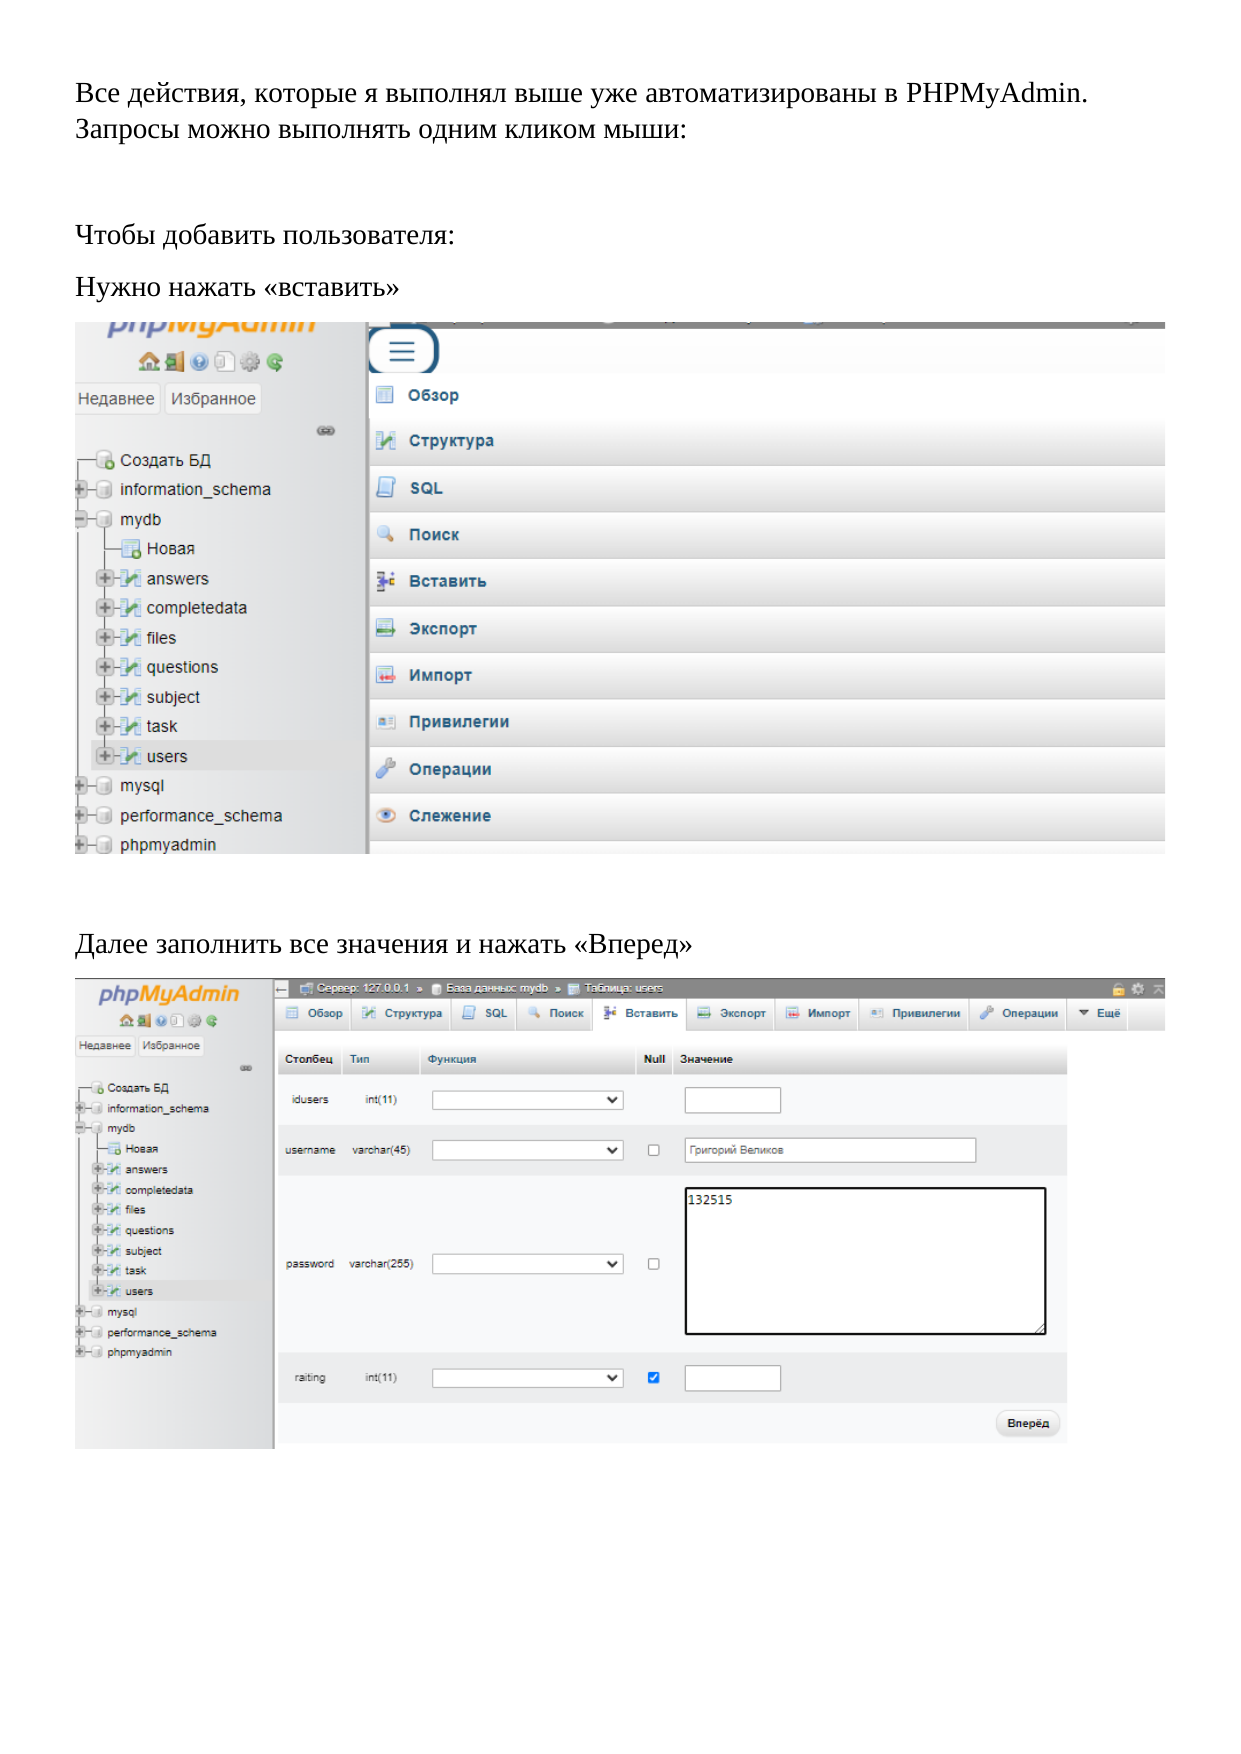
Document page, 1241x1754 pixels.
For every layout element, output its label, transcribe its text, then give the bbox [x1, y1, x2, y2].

text Чтобы добавить пользователя: [75, 217, 1165, 250]
text Все действия, которые я выполнял выше уже автоматизированы в PHPMyAdmin. Запросы можно выполнять одним кликом мыши: [75, 75, 1165, 145]
text Нужно нажать «вставить» [75, 269, 1165, 303]
picture [75, 322, 1166, 854]
text Далее заполнить все значения и нажать «Вперед» [75, 926, 1165, 959]
picture [75, 978, 1166, 1449]
